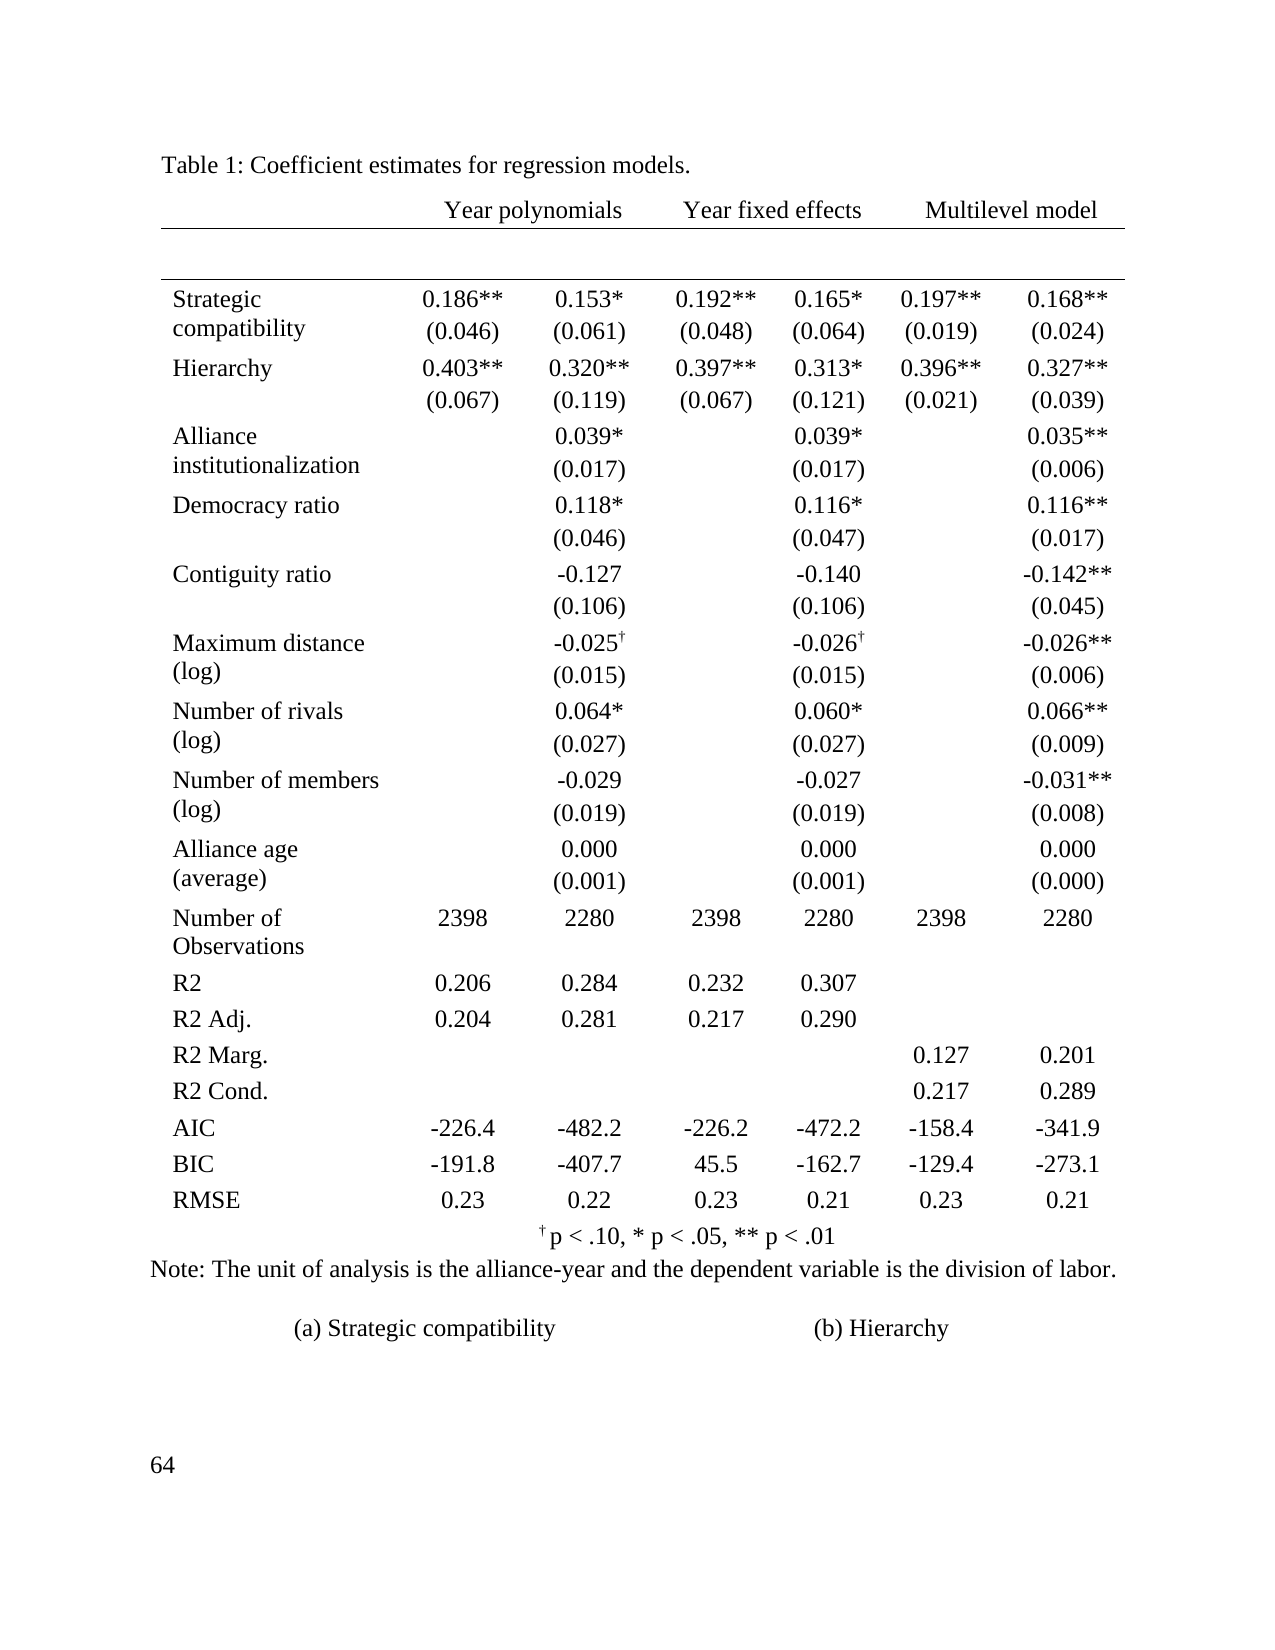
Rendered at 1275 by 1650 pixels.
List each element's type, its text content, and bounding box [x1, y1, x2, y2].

text Note: The unit of analysis is the alliance-year and the dependent variable is the division of labor. [150, 1254, 1125, 1283]
table_header Table 1: Coefficient estimates for regression models. [150, 150, 1125, 1254]
table_header [150, 1304, 637, 1420]
table_header [638, 1304, 1125, 1420]
